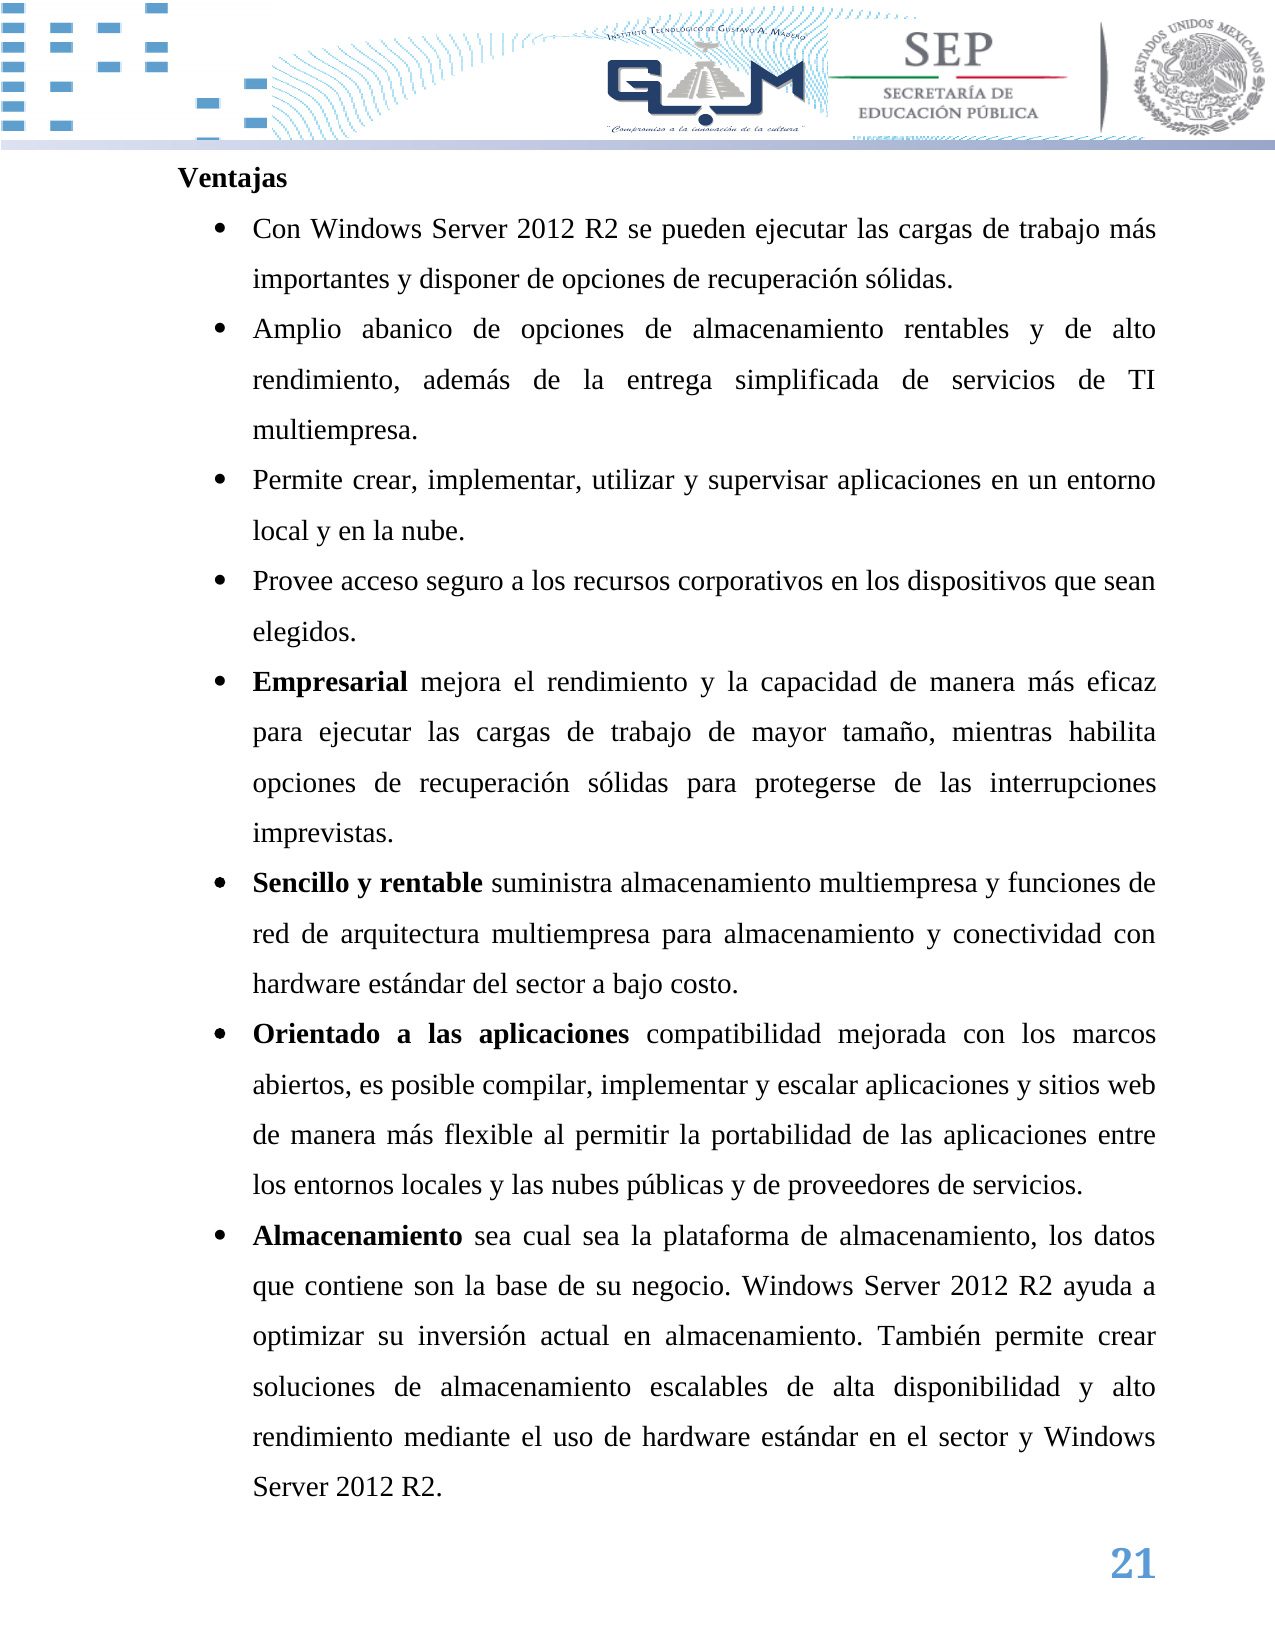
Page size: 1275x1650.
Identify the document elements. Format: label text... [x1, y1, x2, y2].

list Permite crear, implementar, utilizar y supervisar aplicaciones en un entorno local y en la nube. [215, 462, 1157, 546]
list Empresarial mejora el rendimiento y la capacidad de manera más eficaz para ejecutar las cargas de trabajo de mayor tamaño, mientras habilita opciones de recuperación sólidas para protegerse de las interrupciones imprevistas. [215, 664, 1157, 848]
list Amplio abanico de opciones de almacenamiento rentables y de alto rendimiento, además de la entrega simplificada de servicios de TI multiempresa. [215, 311, 1157, 446]
picture [0, 1, 1265, 141]
list Provee acceso seguro a los recursos corporativos en los dispositivos que sean elegidos. [215, 563, 1157, 647]
list Orientado a las aplicaciones compatibilidad mejorada con los marcos abiertos, es posible compilar, implementar y escalar aplicaciones y sitios web de manera más flexible al permitir la portabilidad de las aplicaciones entre los entornos locales y las nubes públicas y de proveedores de servicios. [215, 1016, 1157, 1201]
list Con Windows Server 2012 R2 se pueden ejecutar las cargas de trabajo más importantes y disponer de opciones de recuperación sólidas. [215, 211, 1157, 295]
list Almacenamiento sea cual sea la plataforma de almacenamiento, los datos que contiene son la base de su negocio. Windows Server 2012 R2 ayuda a optimizar su inversión actual en almacenamiento. También permite crear soluciones de almacenamiento escalables de alta disponibilidad y alto rendimiento mediante el uso de hardware estándar en el sector y Windows Server 2012 R2. [215, 1218, 1157, 1503]
text Ventajas [177, 160, 1157, 194]
list Sencillo y rentable suministra almacenamiento multiempresa y funciones de red de arquitectura multiempresa para almacenamiento y conectividad con hardware estándar del sector a bajo costo. [215, 865, 1157, 999]
